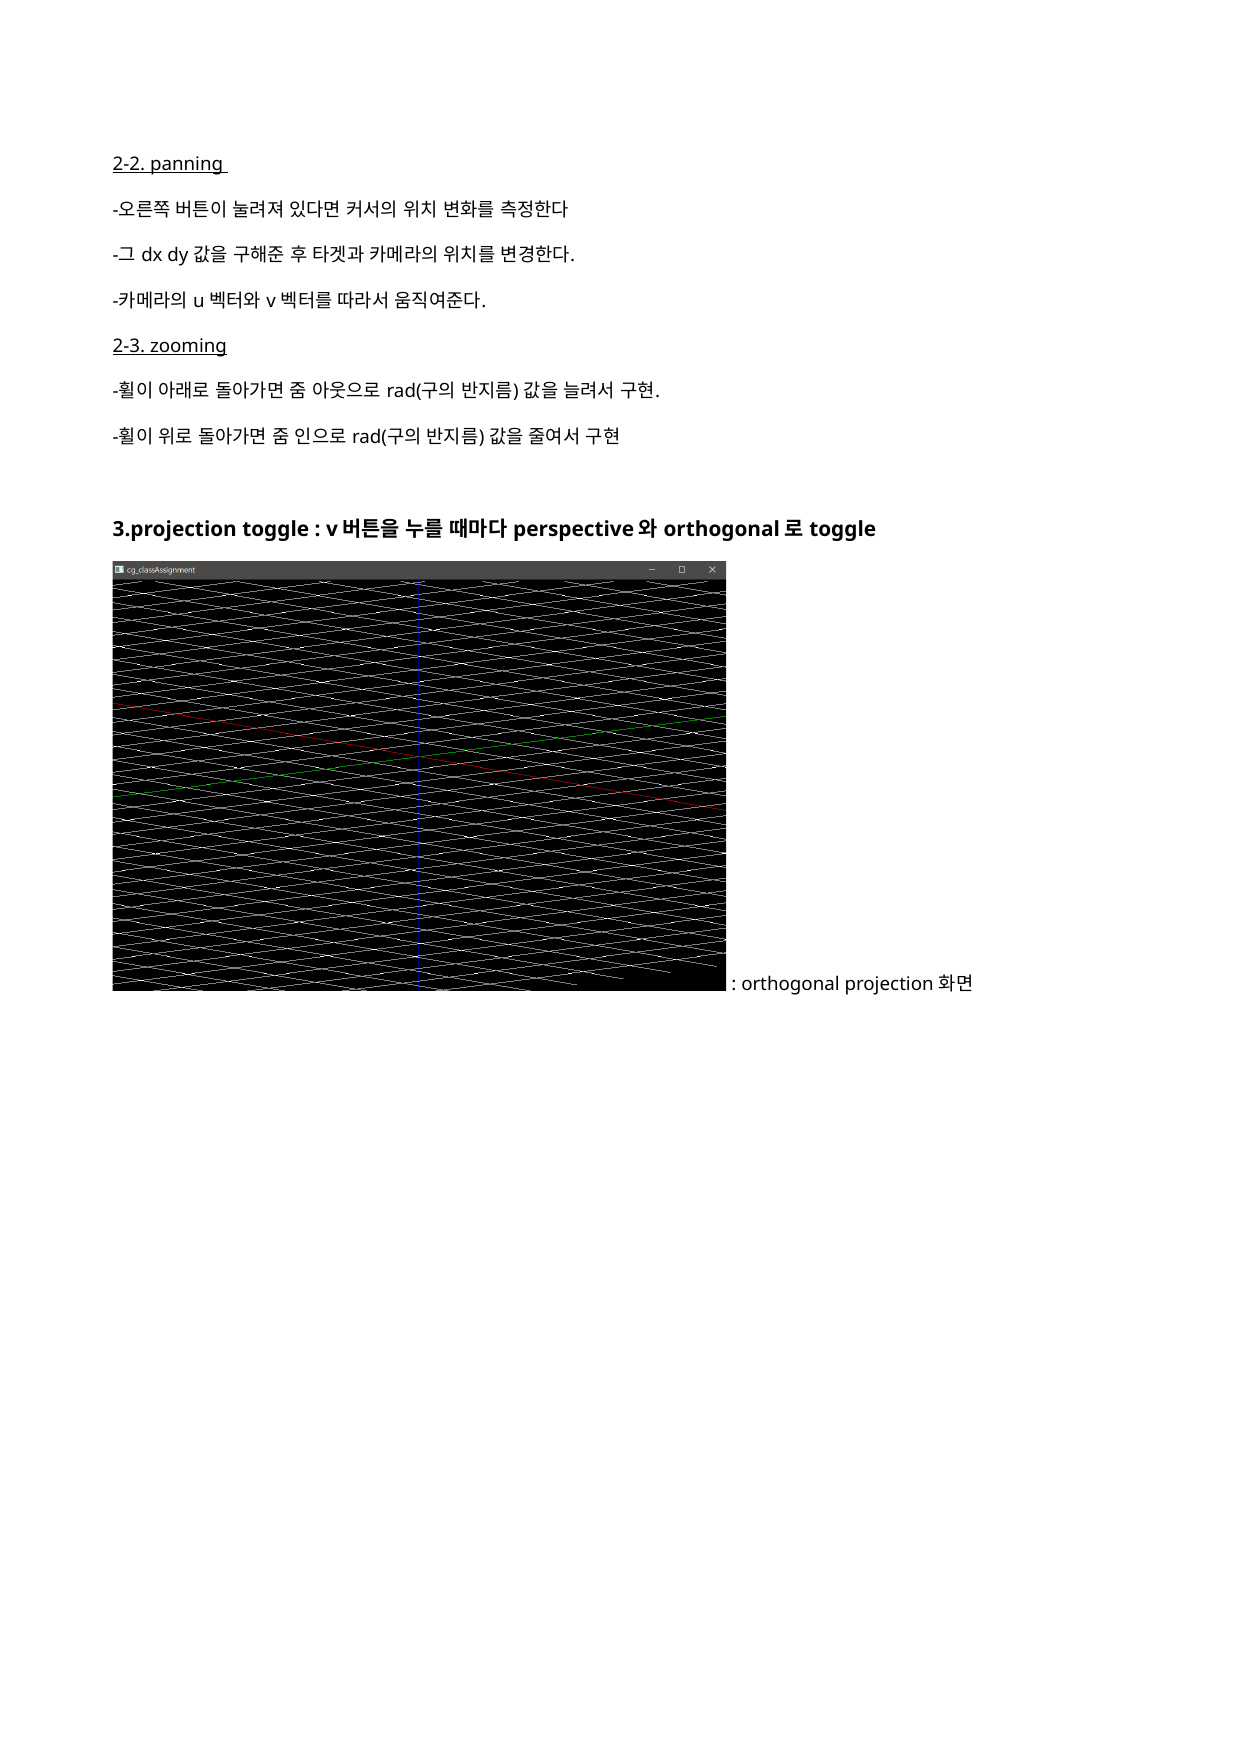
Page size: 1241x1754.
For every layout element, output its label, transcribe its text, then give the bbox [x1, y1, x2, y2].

text 2-3. zooming [112, 332, 1128, 357]
text 2-2. panning [112, 150, 1128, 176]
text 3.projection toggle : v버튼을 누를 때마다 perspective와 orthogonal로 toggle [112, 512, 1128, 542]
text -휠이 위로 돌아가면 줌 인으로 rad(구의 반지름) 값을 줄여서 구현 [112, 422, 1128, 449]
text -카메라의 u 벡터와 v 벡터를 따라서 움직여준다. [112, 286, 1128, 313]
picture [112, 561, 727, 991]
text -그 dx dy 값을 구해준 후 타겟과 카메라의 위치를 변경한다. [112, 240, 1128, 267]
text -휠이 아래로 돌아가면 줌 아웃으로 rad(구의 반지름) 값을 늘려서 구현. [112, 376, 1128, 403]
text -오른쪽 버튼이 눌려져 있다면 커서의 위치 변화를 측정한다 [112, 194, 1128, 221]
